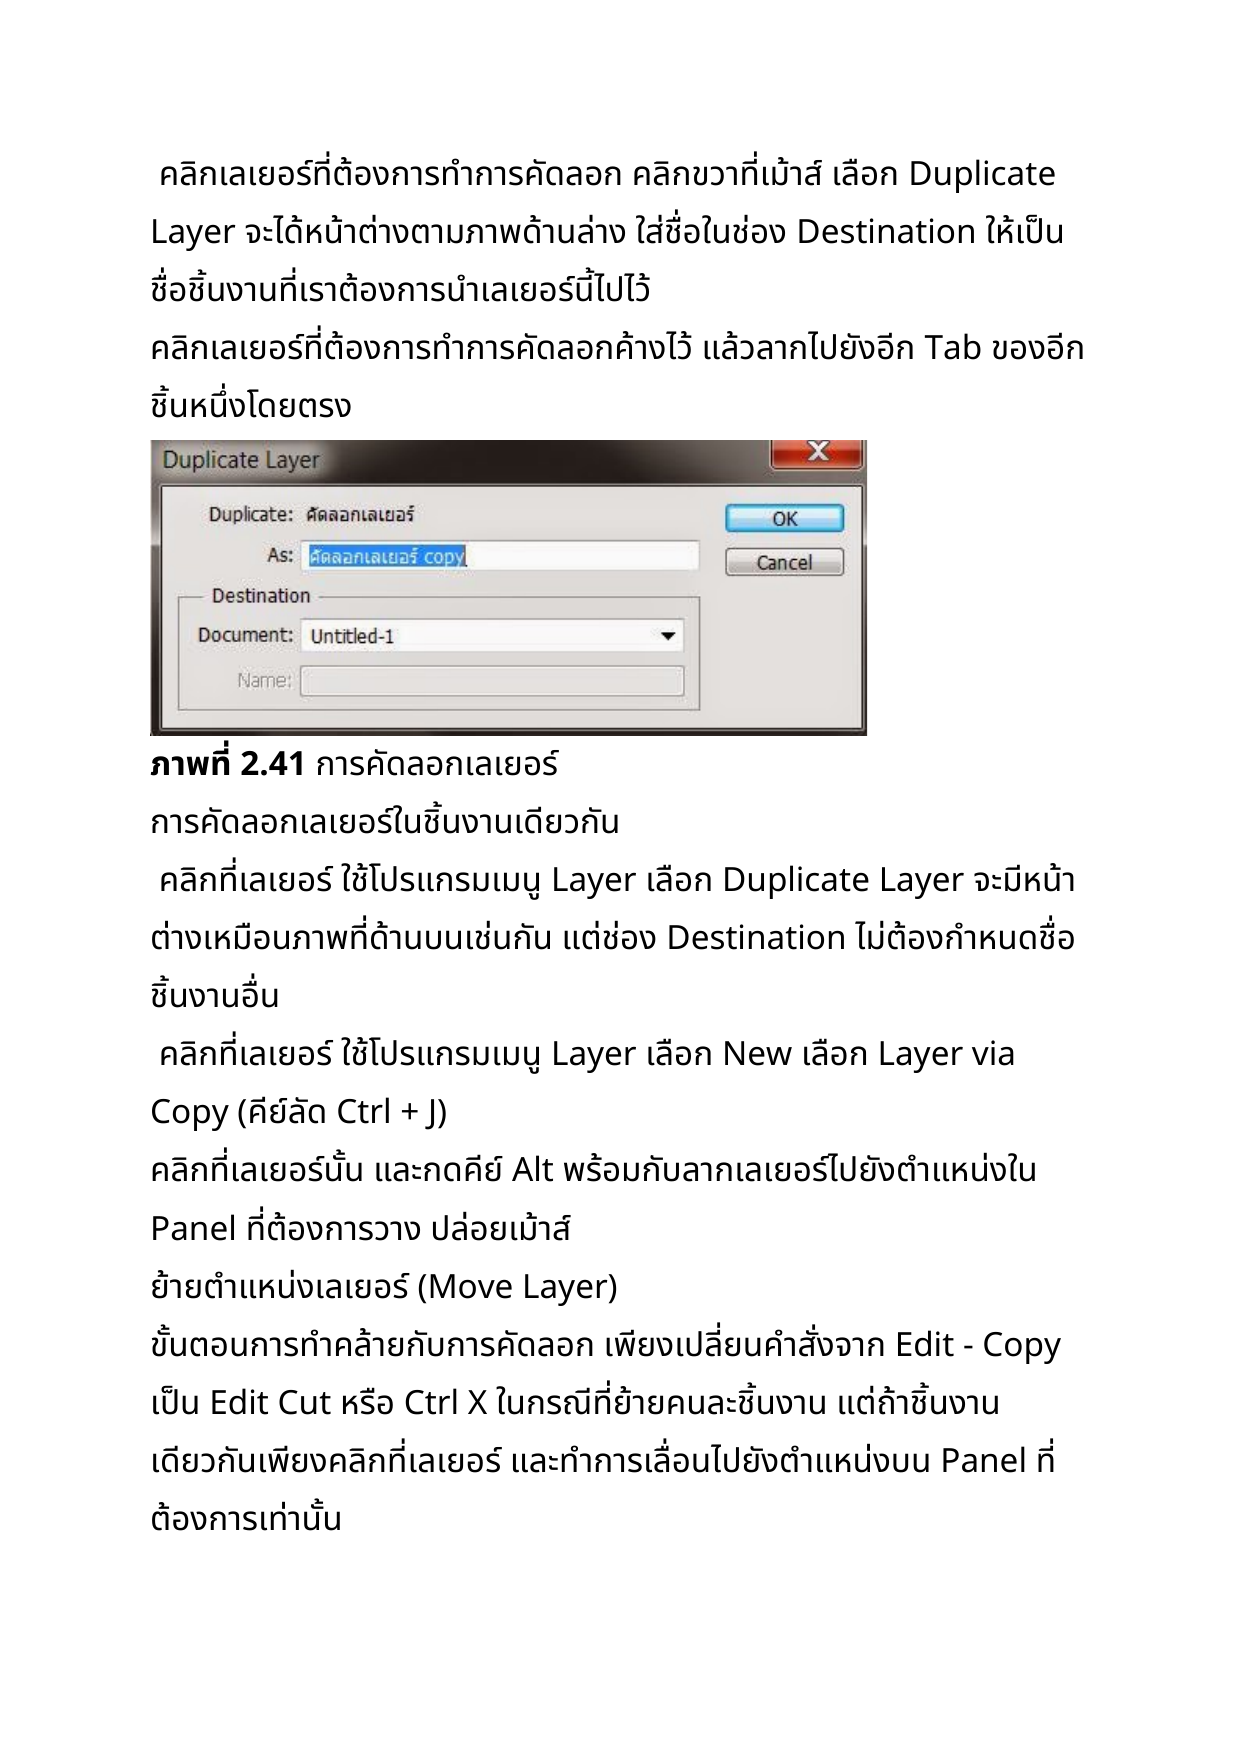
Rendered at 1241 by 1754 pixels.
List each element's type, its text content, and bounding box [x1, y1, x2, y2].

picture [150, 440, 868, 736]
text การคัดลอกเลเยอร์ในชิ้นงานเดียวกัน [150, 798, 1090, 848]
text คลิกที่เลเยอร์นั้น และกดคีย์ Alt พร้อมกับลากเลเยอร์ไปยังตำแหน่งใน Panel ที่ต้องการวาง ปล่อยเม้าส์ [150, 1146, 1090, 1255]
text ขั้นตอนการทำคล้ายกับการคัดลอก เพียงเปลี่ยนคำสั่งจาก Edit - Copy เป็น Edit Cut หรือ Ctrl X ในกรณีที่ย้ายคนละชิ้นงาน แต่ถ้าชิ้นงานเดียวกันเพียงคลิกที่เลเยอร์ และทำการเลื่อนไปยังตำแหน่งบน Panel ที่ต้องการเท่านั้น [150, 1321, 1090, 1545]
text คลิกที่เลเยอร์ ใช้โปรแกรมเมนู Layer เลือก Duplicate Layer จะมีหน้าต่างเหมือนภาพที่ด้านบนเช่นกัน แต่ช่อง Destination ไม่ต้องกำหนดชื่อชิ้นงานอื่น [150, 856, 1090, 1022]
text คลิกที่เลเยอร์ ใช้โปรแกรมเมนู Layer เลือก New เลือก Layer via Copy (คีย์ลัด Ctrl + J) [150, 1030, 1090, 1139]
text ภาพที่ 2.41 การคัดลอกเลเยอร์ [150, 740, 1090, 790]
text คลิกเลเยอร์ที่ต้องการทำการคัดลอก คลิกขวาที่เม้าส์ เลือก Duplicate Layer จะได้หน้าต่างตามภาพด้านล่าง ใส่ชื่อในช่อง Destination ให้เป็นชื่อชิ้นงานที่เราต้องการนำเลเยอร์นี้ไปไว้ [150, 150, 1090, 317]
text คลิกเลเยอร์ที่ต้องการทำการคัดลอกค้างไว้ แล้วลากไปยังอีก Tab ของอีกชิ้นหนึ่งโดยตรง [150, 324, 1090, 433]
text ย้ายตำแหน่งเลเยอร์ (Move Layer) [150, 1262, 1090, 1313]
